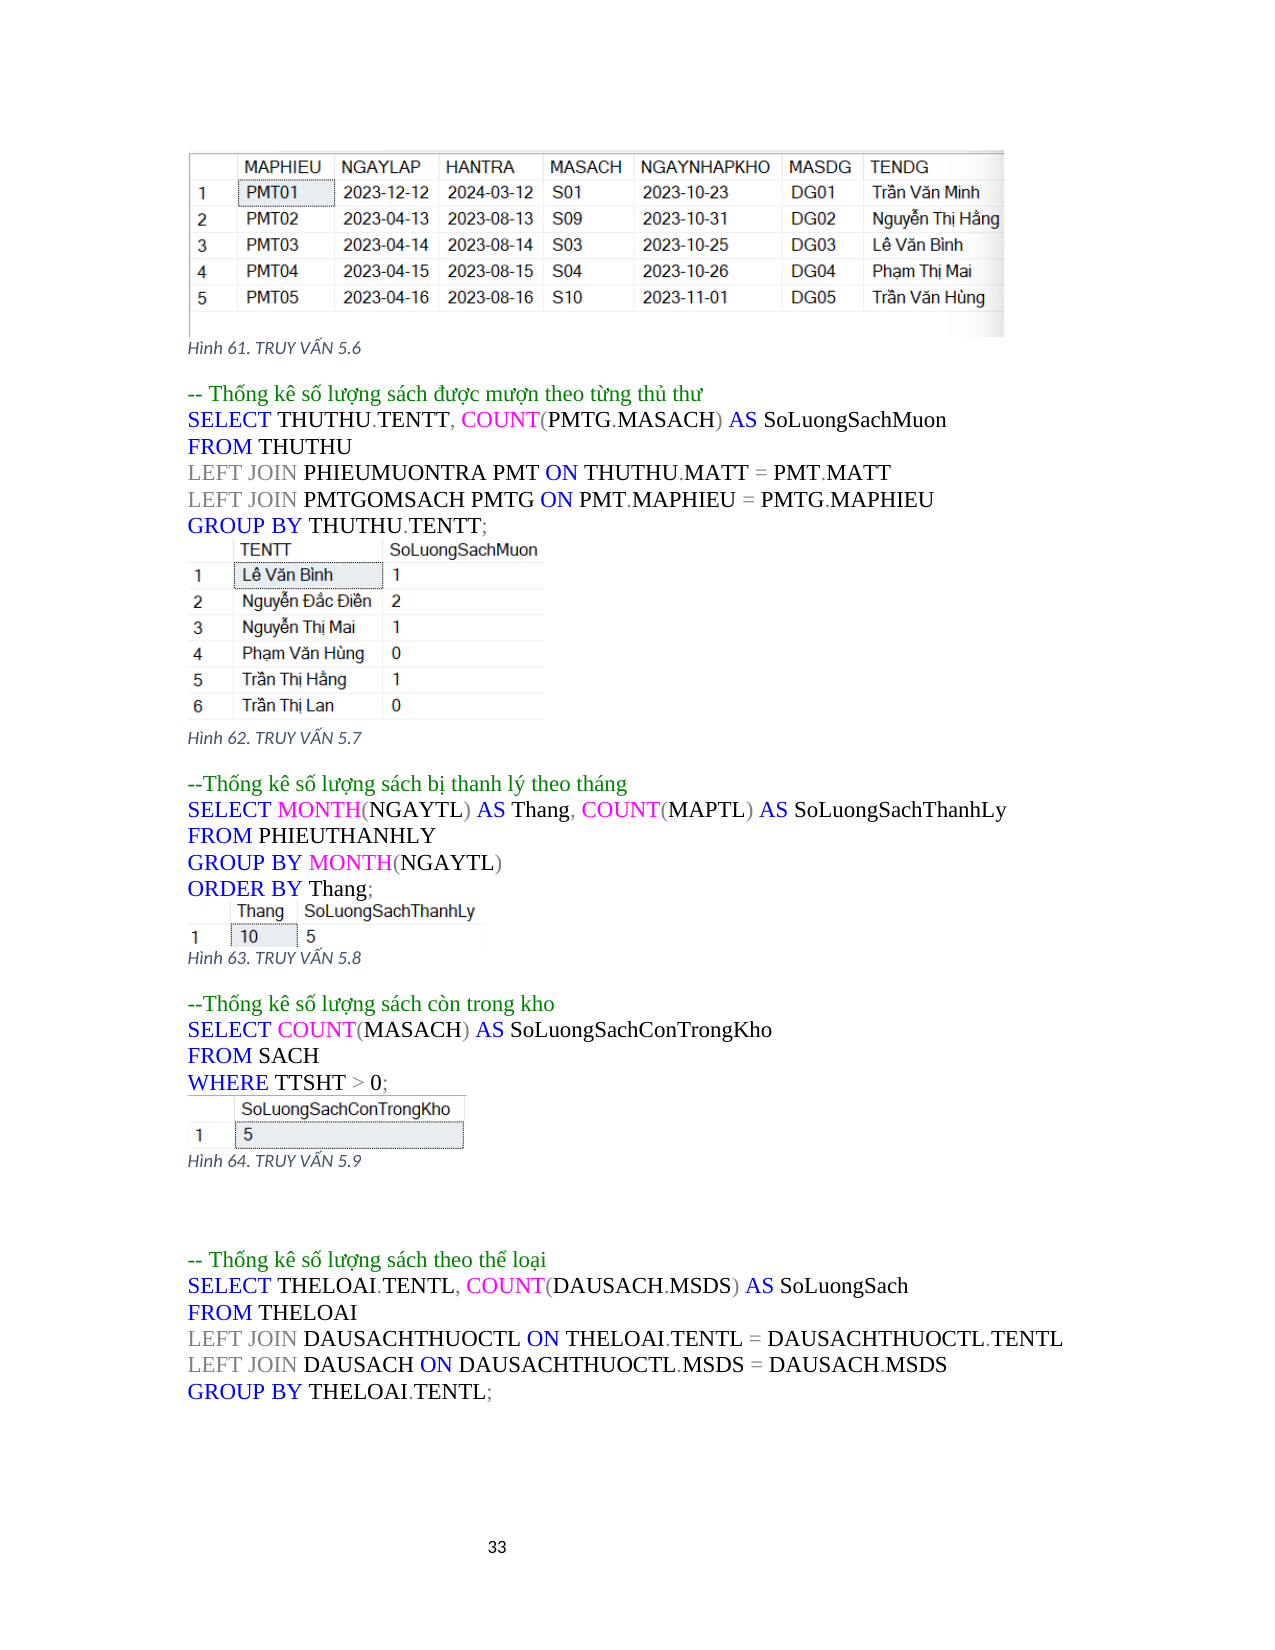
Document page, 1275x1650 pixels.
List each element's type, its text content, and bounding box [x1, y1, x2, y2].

picture [187, 1095, 467, 1150]
text LEFT JOIN PMTGOMSACH PMTG ON PMT.MAPHIEU = PMTG.MAPHIEU [187, 486, 1087, 512]
text GROUP BY MONTH(NGAYTL) [187, 849, 1087, 875]
text LEFT JOIN DAUSACHTHUOCTL ON THELOAI.TENTL = DAUSACHTHUOCTL.TENTL [187, 1325, 1087, 1351]
text GROUP BY THELOAI.TENTL; [187, 1378, 1087, 1404]
text LEFT JOIN PHIEUMUONTRA PMT ON THUTHU.MATT = PMT.MATT [187, 459, 1087, 486]
text SELECT THELOAI.TENTL, COUNT(DAUSACH.MSDS) AS SoLuongSach [187, 1272, 1087, 1299]
text FROM SACH [187, 1043, 1087, 1069]
text GROUP BY THUTHU.TENTT; [187, 512, 1087, 538]
text WHERE TTSHT > 0; [187, 1069, 1087, 1095]
text SELECT THUTHU.TENTT, COUNT(PMTG.MASACH) AS SoLuongSachMuon [187, 407, 1087, 433]
picture [187, 901, 487, 947]
text ORDER BY Thang; [187, 875, 1087, 901]
text SELECT MONTH(NGAYTL) AS Thang, COUNT(MAPTL) AS SoLuongSachThanhLy [187, 796, 1087, 822]
text SELECT COUNT(MASACH) AS SoLuongSachConTrongKho [187, 1016, 1087, 1043]
text FROM PHIEUTHANHLY [187, 822, 1087, 849]
picture [187, 150, 1005, 337]
text -- Thống kê số lượng sách theo thể loại [187, 1246, 1087, 1272]
text LEFT JOIN DAUSACH ON DAUSACHTHUOCTL.MSDS = DAUSACH.MSDS [187, 1351, 1087, 1378]
picture [187, 538, 544, 726]
text FROM THELOAI [187, 1299, 1087, 1325]
text --Thống kê số lượng sách còn trong kho [187, 990, 1087, 1016]
text FROM THUTHU [187, 433, 1087, 459]
text --Thống kê số lượng sách bị thanh lý theo tháng [187, 769, 1087, 796]
text -- Thống kê số lượng sách được mượn theo từng thủ thư [187, 380, 1087, 407]
